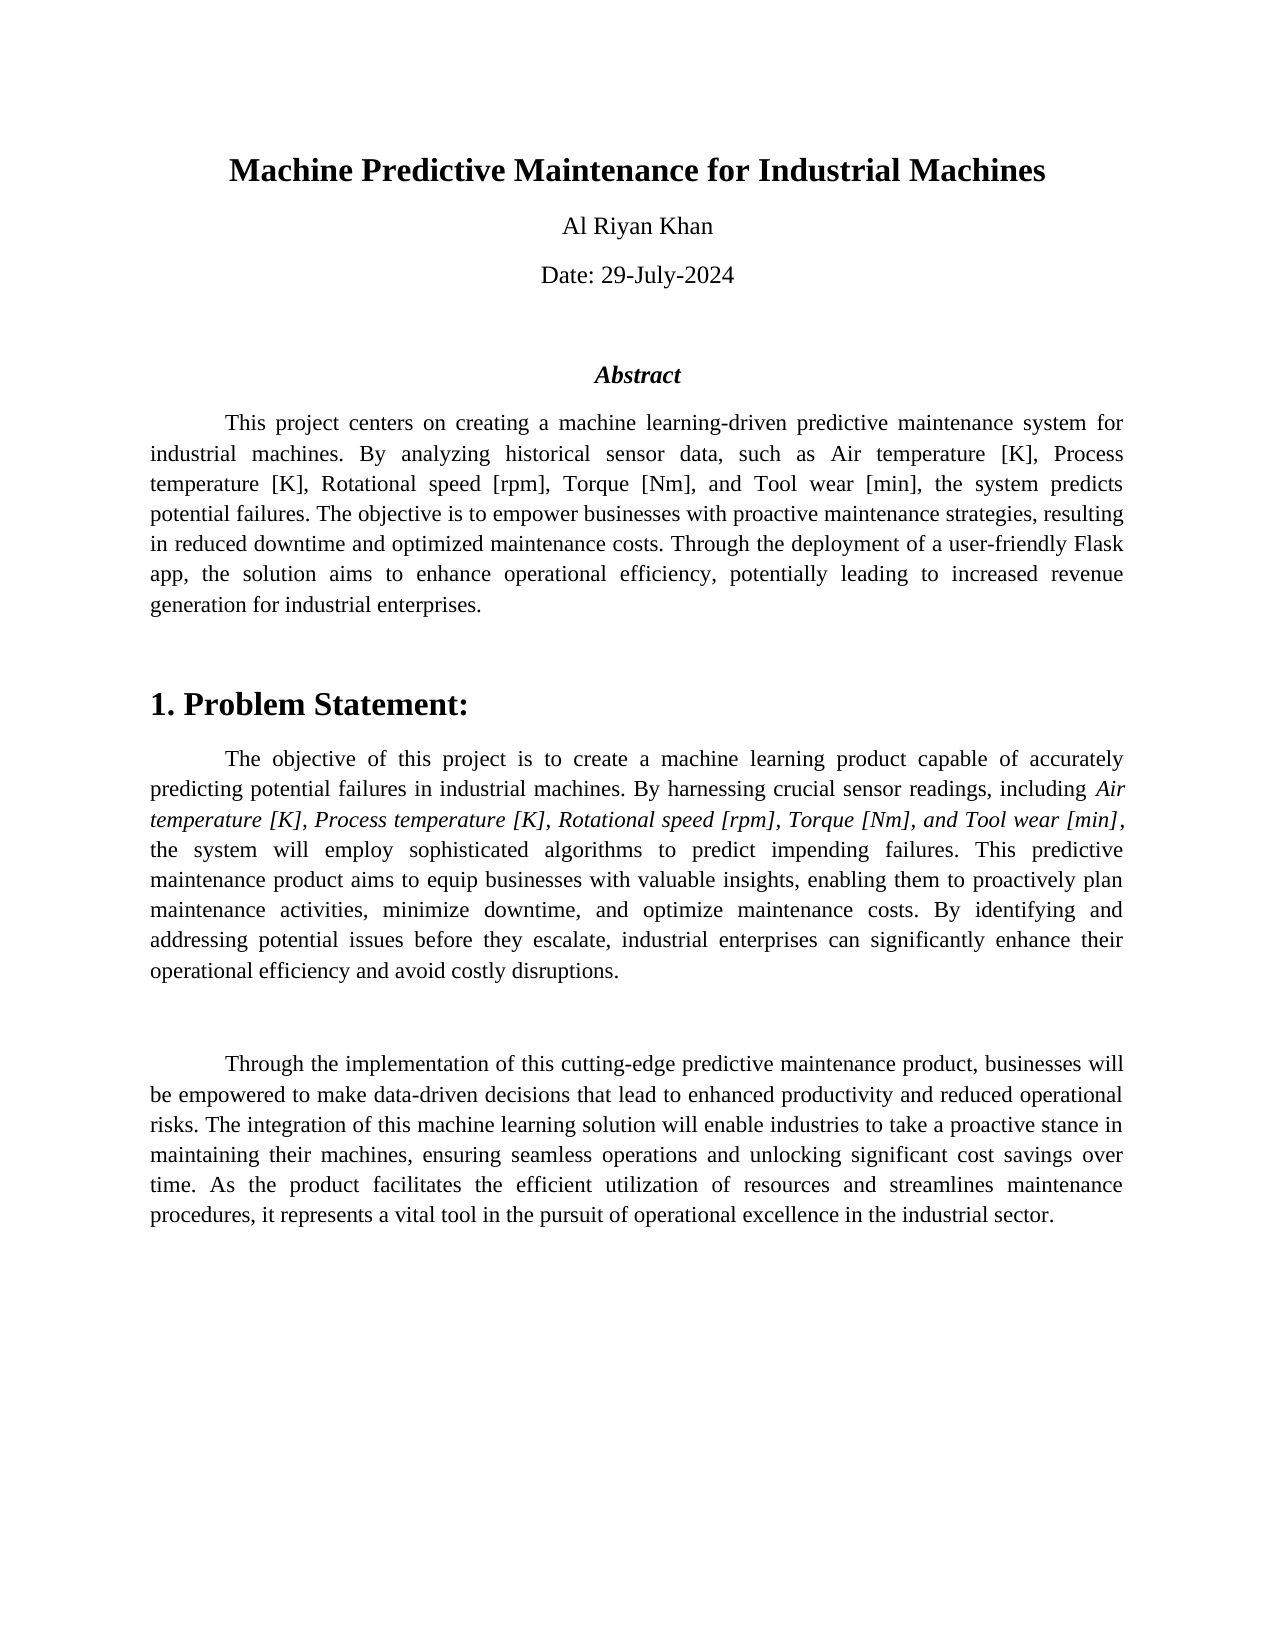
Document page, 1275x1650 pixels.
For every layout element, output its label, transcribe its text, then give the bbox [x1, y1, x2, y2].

text The objective of this project is to create a machine learning product capable of accurately predicting potential failures in industrial machines. By harnessing crucial sensor readings, including Air temperature [K], Process temperature [K], Rotational speed [rpm], Torque [Nm], and Tool wear [min], the system will employ sophisticated algorithms to predict impending failures. This predictive maintenance product aims to equip businesses with valuable insights, enabling them to proactively plan maintenance activities, minimize downtime, and optimize maintenance costs. By identifying and addressing potential issues before they escalate, industrial enterprises can significantly enhance their operational efficiency and avoid costly disruptions. [150, 745, 1125, 983]
text Abstract [150, 360, 1125, 388]
text Date: 29-July-2024 [150, 260, 1125, 289]
text 1. Problem Statement: [150, 684, 1125, 723]
text Al Riyan Khan [150, 211, 1125, 239]
text This project centers on creating a machine learning-driven predictive maintenance system for industrial machines. By analyzing historical sensor data, such as Air temperature [K], Process temperature [K], Rotational speed [rpm], Torque [Nm], and Tool wear [min], the system predicts potential failures. The objective is to empower businesses with proactive maintenance strategies, resulting in reduced downtime and optimized maintenance costs. Through the deployment of a user-friendly Flask app, the solution aims to enhance operational efficiency, potentially leading to increased revenue generation for industrial enterprises. [150, 409, 1125, 617]
text Through the implementation of this cutting-edge predictive maintenance product, businesses will be empowered to make data-driven decisions that lead to enhanced productivity and reduced operational risks. The integration of this machine learning solution will enable industries to take a proactive stance in maintaining their machines, ensuring seamless operations and unlocking significant cost savings over time. As the product facilitates the efficient utilization of resources and streamlines maintenance procedures, it represents a vital tool in the pursuit of operational excellence in the industrial sector. [150, 1050, 1125, 1228]
text Machine Predictive Maintenance for Industrial Machines [150, 150, 1125, 188]
